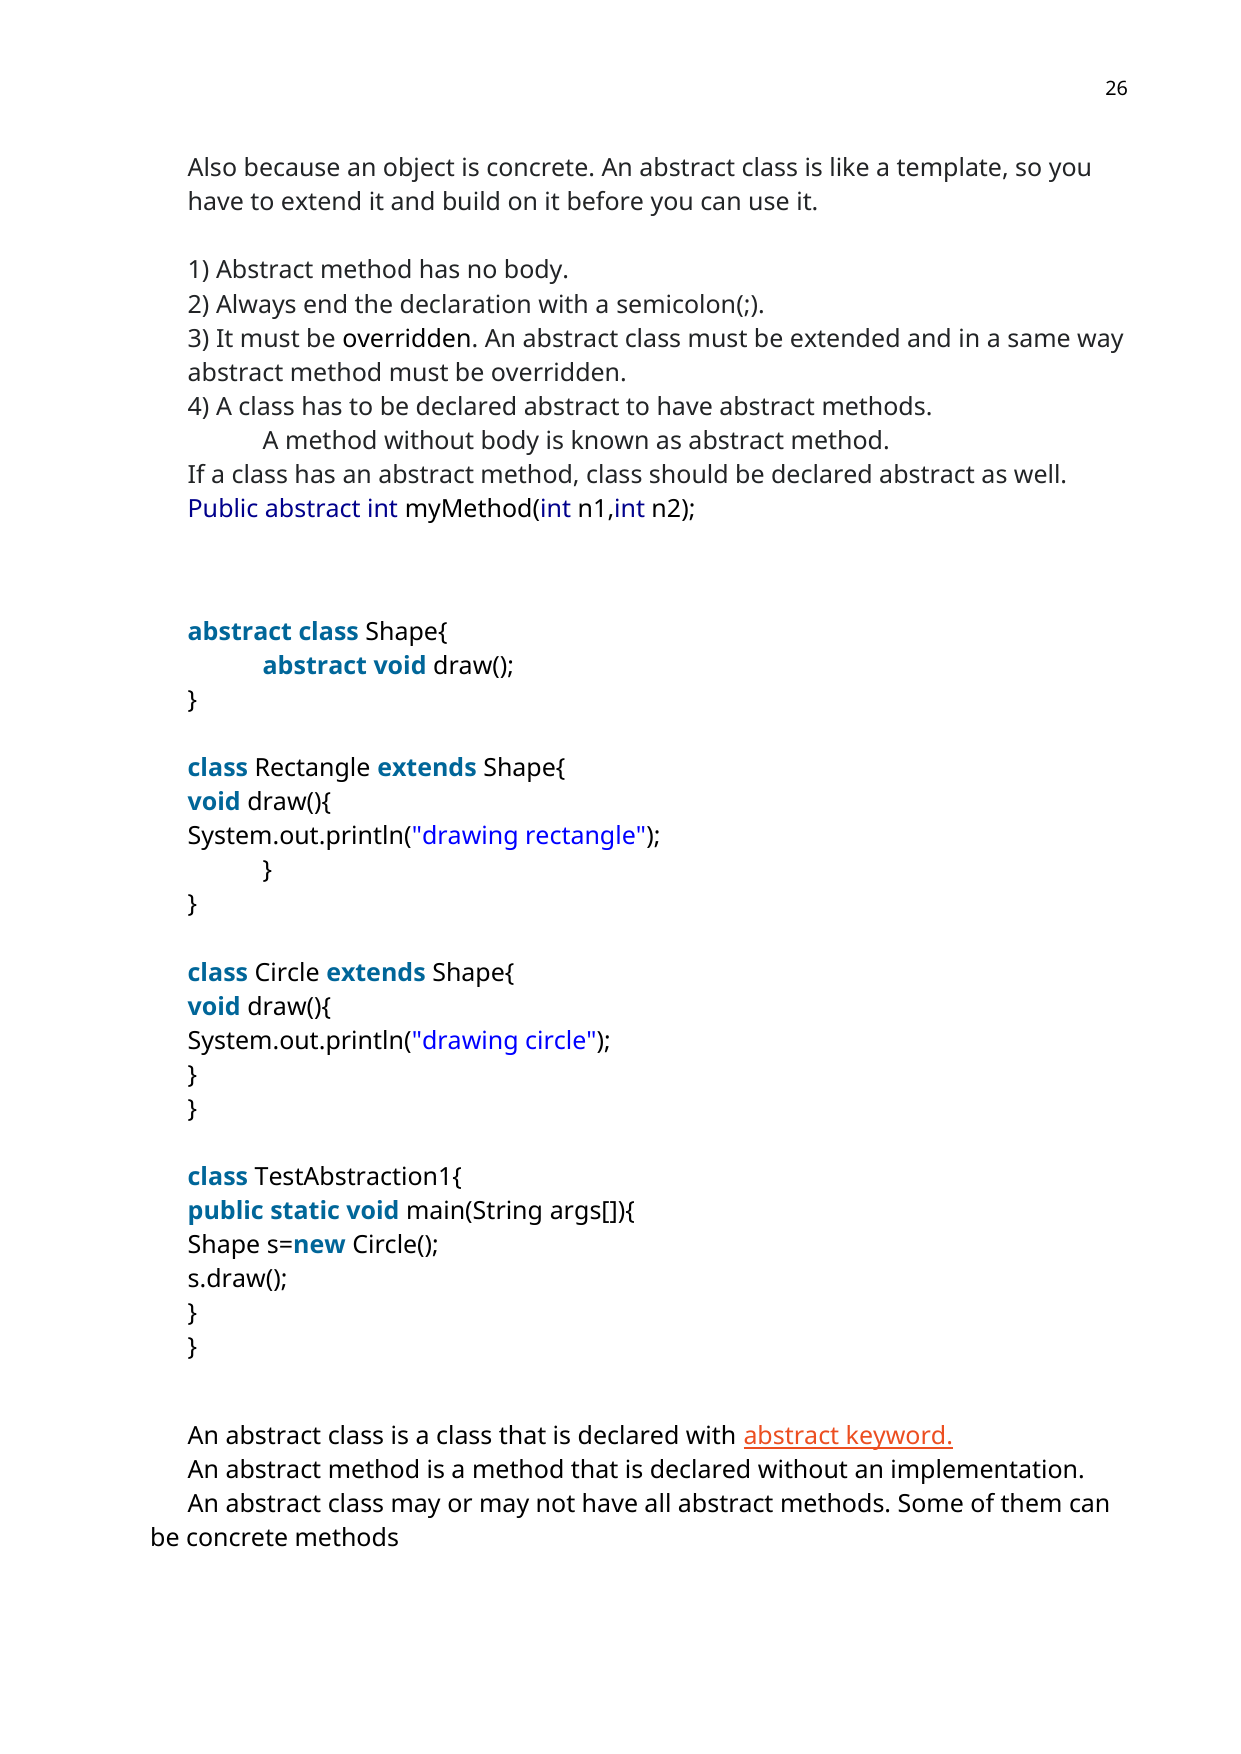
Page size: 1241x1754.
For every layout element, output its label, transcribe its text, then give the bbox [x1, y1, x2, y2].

text } [112, 682, 1128, 716]
text } [112, 1091, 1128, 1124]
text An abstract class is a class that is declared with abstract keyword. [112, 1418, 1128, 1452]
text class Circle extends Shape{ [112, 954, 1128, 988]
text abstract class Shape{ [75, 614, 1128, 648]
text s.draw(); [112, 1261, 1128, 1295]
text An abstract method is a method that is declared without an implementation. [131, 1452, 1128, 1486]
text class Rectangle extends Shape{ [112, 750, 1128, 784]
text } [112, 886, 1128, 920]
text } [112, 1295, 1128, 1329]
list Public abstract int myMethod(int n1,int n2); [187, 491, 1128, 525]
text public static void main(String args[]){ [112, 1193, 1128, 1227]
list 1) Abstract method has no body. 2) Always end the declaration with a semicolon(;). 3) It must be overridden. An abstract class must be extended and in a same way abstract method must be overridden. 4) A class has to be declared abstract to have abstract methods. [187, 252, 1128, 422]
list A method without body is known as abstract method. If a class has an abstract method, class should be declared abstract as well. [187, 422, 1128, 491]
text An abstract class may or may not have all abstract methods. Some of them can be concrete methods [150, 1486, 1128, 1554]
text abstract void draw(); [187, 648, 1128, 682]
text void draw(){ System.out.println("drawing rectangle"); } [187, 784, 1128, 886]
text } [112, 1329, 1128, 1363]
text Shape s=new Circle(); [112, 1227, 1128, 1261]
text void draw(){ System.out.println("drawing circle"); } [187, 988, 1128, 1091]
text class TestAbstraction1{ [112, 1159, 1128, 1193]
